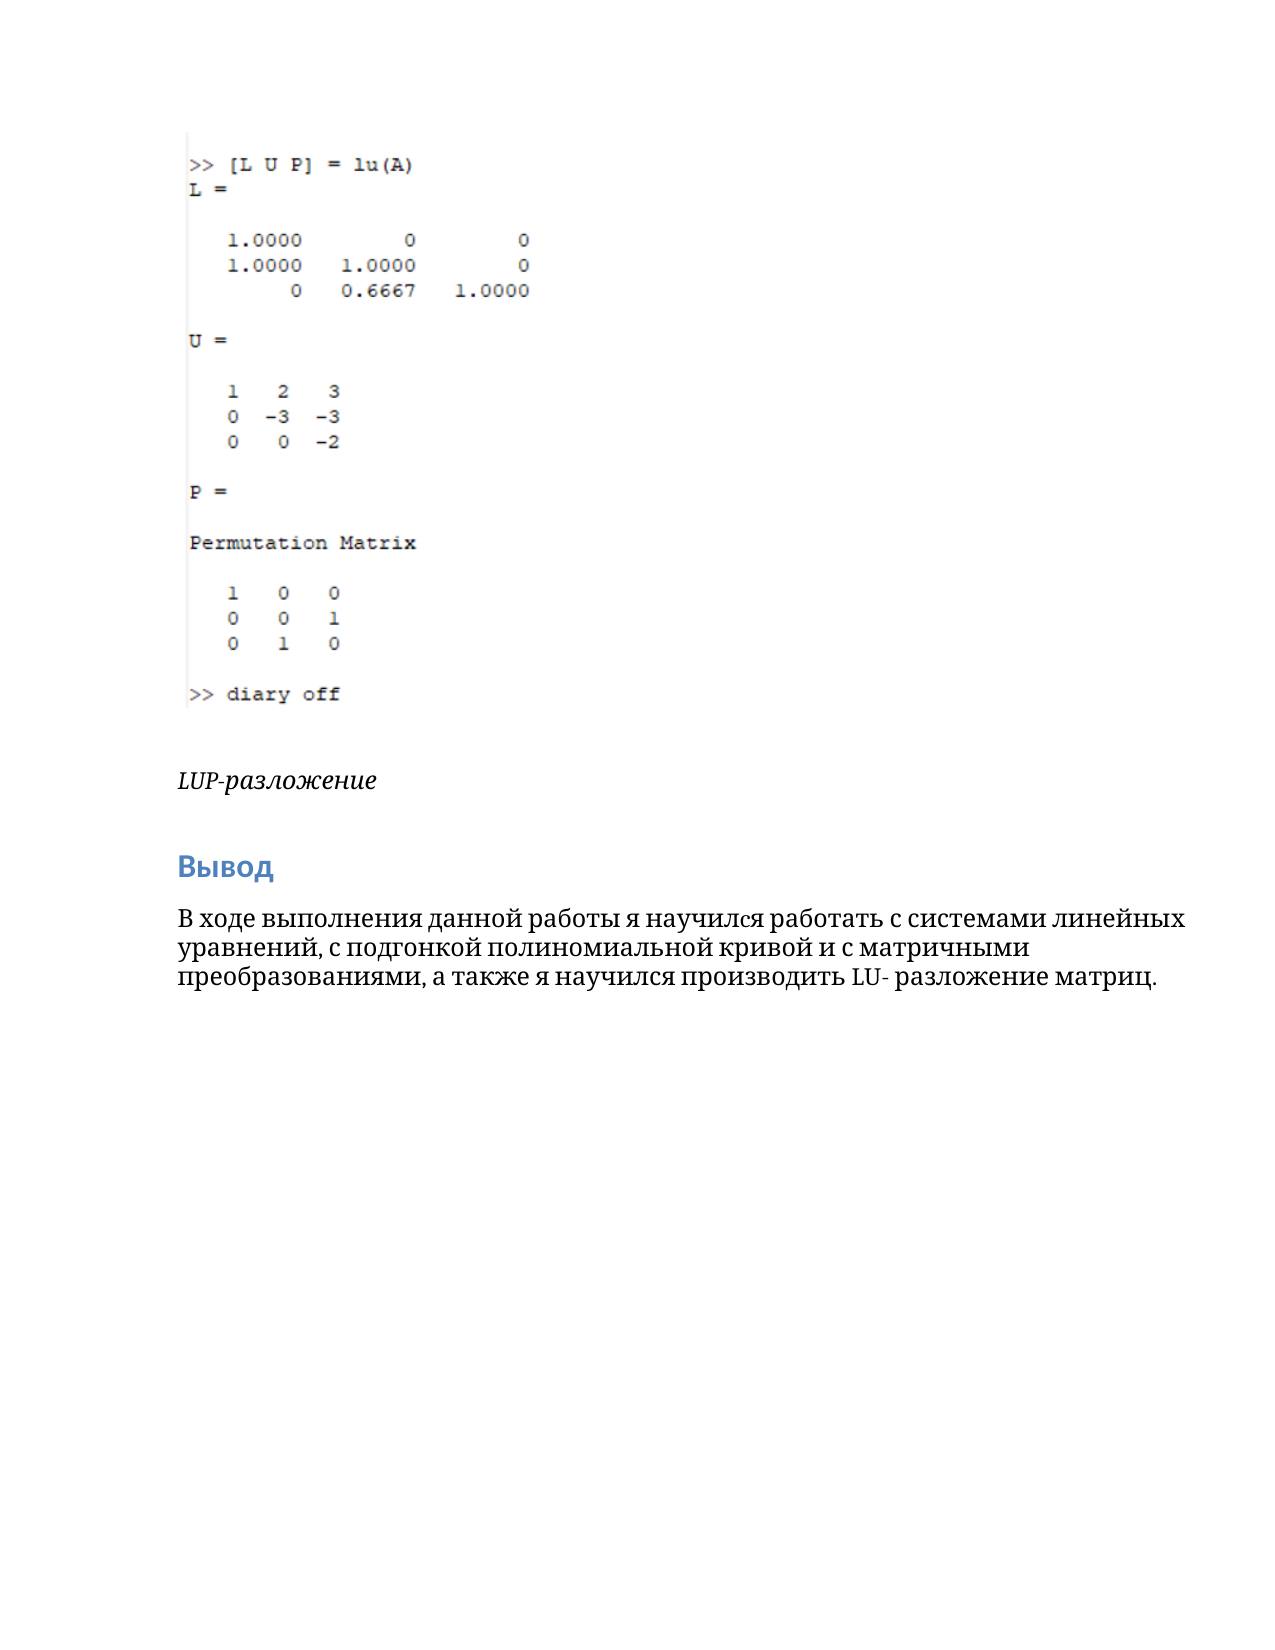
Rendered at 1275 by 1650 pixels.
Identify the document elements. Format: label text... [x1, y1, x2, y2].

text LUP-разложение [177, 767, 1186, 795]
subtitle Вывод [177, 845, 1186, 886]
text В ходе выполнения данной работы я научилcя работать с системами линейных уравнений, с подгонкой полиномиальной кривой и с матричными преобразованиями, а также я научился производить LU- разложение матриц. [177, 905, 1186, 991]
picture [177, 118, 677, 746]
